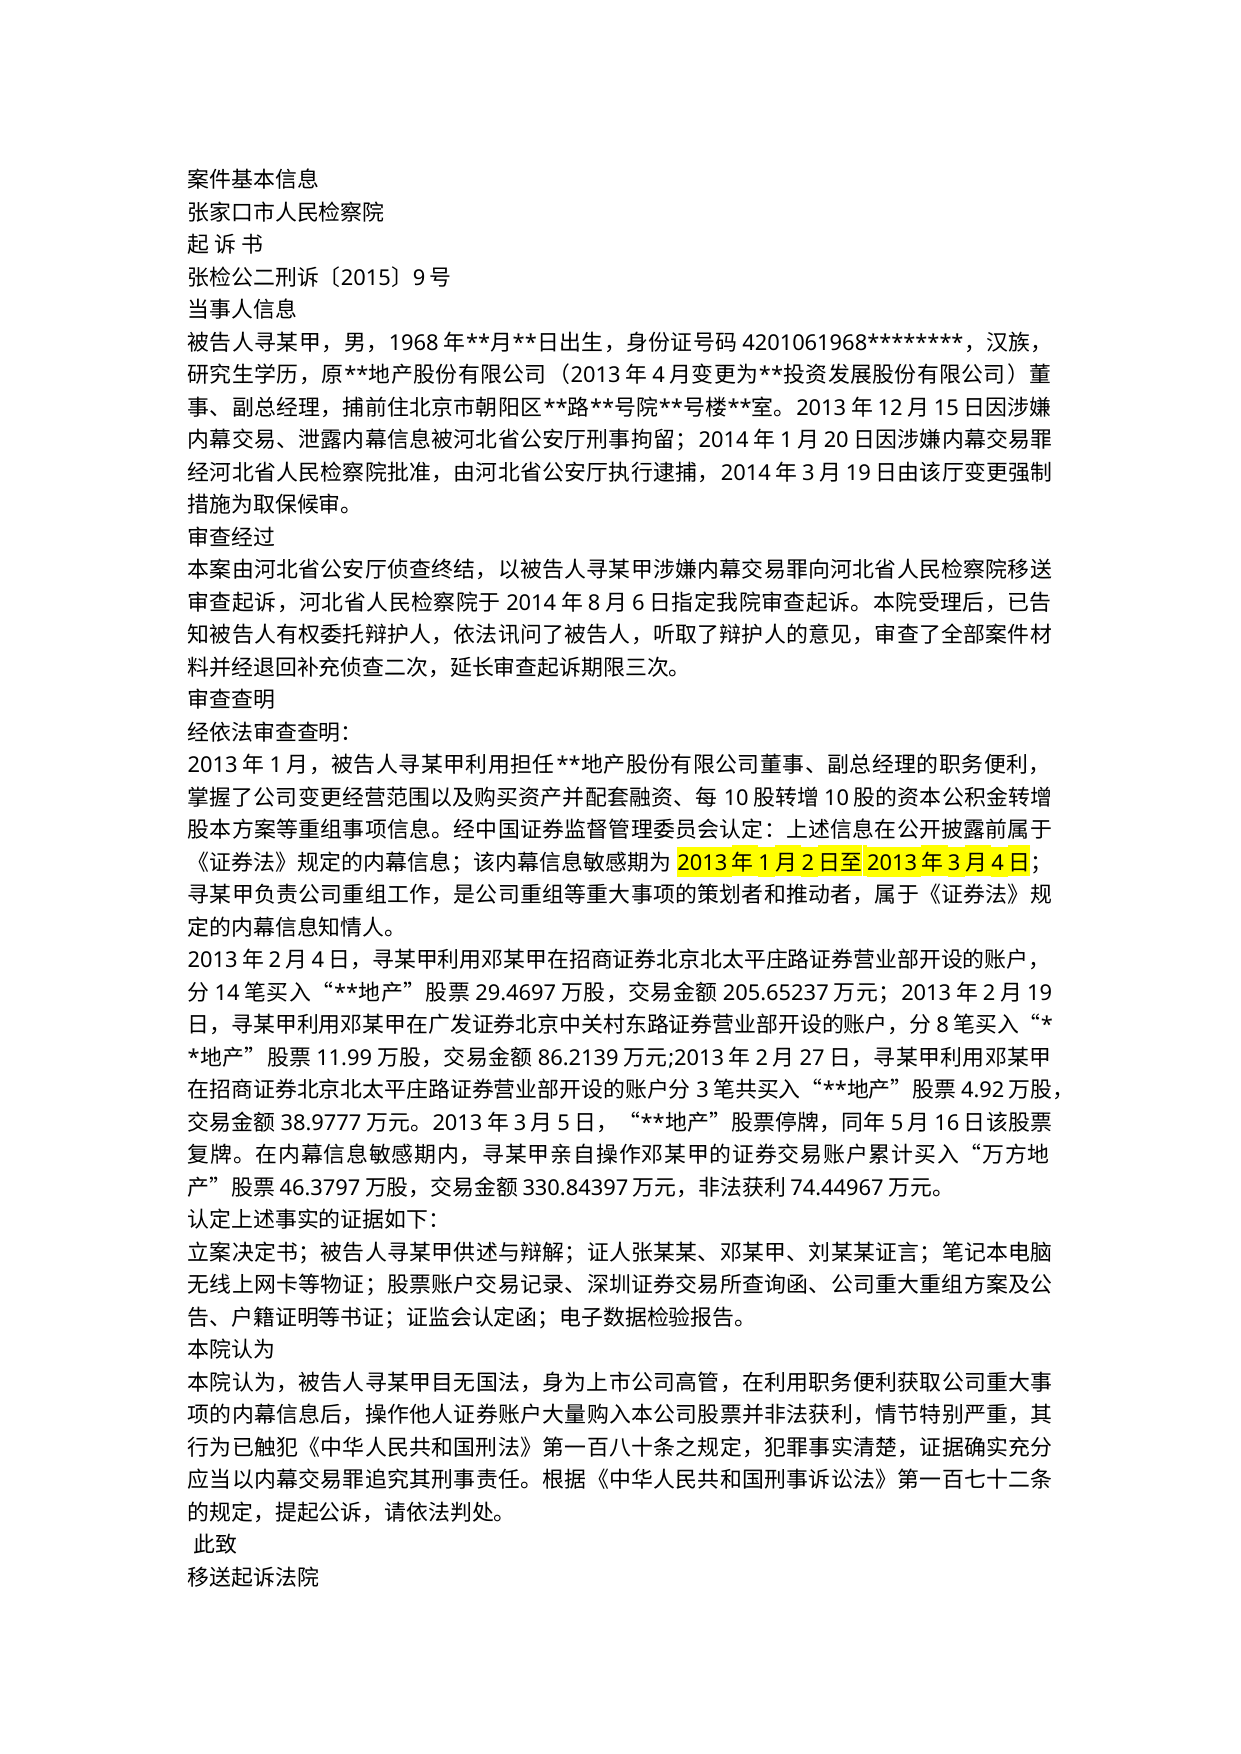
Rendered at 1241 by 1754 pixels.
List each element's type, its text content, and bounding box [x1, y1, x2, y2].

text 移送起诉法院 [187, 1559, 1053, 1592]
text 审查经过 [187, 519, 1053, 552]
text 张检公二刑诉〔2015〕9号 [187, 259, 1053, 292]
text 本院认为 [187, 1332, 1053, 1364]
text 审查查明 [187, 682, 1053, 714]
text 张家口市人民检察院 [187, 194, 1053, 227]
text 当事人信息 [187, 292, 1053, 324]
text 起 诉 书 [187, 227, 1053, 259]
text 2013年1月，被告人寻某甲利用担任**地产股份有限公司董事、副总经理的职务便利，掌握了公司变更经营范围以及购买资产并配套融资、每10股转增10股的资本公积金转增股本方案等重组事项信息。经中国证券监督管理委员会认定：上述信息在公开披露前属于《证券法》规定的内幕信息；该内幕信息敏感期为2013年1月2日至2013年3月4日；寻某甲负责公司重组工作，是公司重组等重大事项的策划者和推动者，属于《证券法》规定的内幕信息知情人。 [187, 747, 1053, 942]
text 立案决定书；被告人寻某甲供述与辩解；证人张某某、邓某甲、刘某某证言；笔记本电脑、无线上网卡等物证；股票账户交易记录、深圳证券交易所查询函、公司重大重组方案及公告、户籍证明等书证；证监会认定函；电子数据检验报告。 [187, 1234, 1053, 1332]
text 认定上述事实的证据如下： [187, 1202, 1053, 1234]
text 案件基本信息 [187, 162, 1053, 194]
text 本案由河北省公安厅侦查终结，以被告人寻某甲涉嫌内幕交易罪向河北省人民检察院移送审查起诉，河北省人民检察院于2014年8月6日指定我院审查起诉。本院受理后，已告知被告人有权委托辩护人，依法讯问了被告人，听取了辩护人的意见，审查了全部案件材料并经退回补充侦查二次，延长审查起诉期限三次。 [187, 552, 1053, 682]
text 被告人寻某甲，男，1968年**月**日出生，身份证号码4201061968********，汉族，研究生学历，原**地产股份有限公司（2013年4月变更为**投资发展股份有限公司）董事、副总经理，捕前住北京市朝阳区**路**号院**号楼**室。2013年12月15日因涉嫌内幕交易、泄露内幕信息被河北省公安厅刑事拘留；2014年1月20日因涉嫌内幕交易罪经河北省人民检察院批准，由河北省公安厅执行逮捕，2014年3月19日由该厅变更强制措施为取保候审。 [187, 324, 1053, 519]
text 本院认为，被告人寻某甲目无国法，身为上市公司高管，在利用职务便利获取公司重大事项的内幕信息后，操作他人证券账户大量购入本公司股票并非法获利，情节特别严重，其行为已触犯《中华人民共和国刑法》第一百八十条之规定，犯罪事实清楚，证据确实充分，应当以内幕交易罪追究其刑事责任。根据《中华人民共和国刑事诉讼法》第一百七十二条的规定，提起公诉，请依法判处。 [187, 1364, 1053, 1527]
text 经依法审查查明： [187, 714, 1053, 747]
text 此致 [187, 1527, 1053, 1559]
text 2013年2月4日，寻某甲利用邓某甲在招商证券北京北太平庄路证券营业部开设的账户，分14笔买入“**地产”股票29.4697万股，交易金额205.65237万元；2013年2月19日，寻某甲利用邓某甲在广发证券北京中关村东路证券营业部开设的账户，分8笔买入“**地产”股票11.99万股，交易金额86.2139万元;2013年2月27日，寻某甲利用邓某甲在招商证券北京北太平庄路证券营业部开设的账户分3笔共买入“**地产”股票4.92万股，交易金额38.9777万元。2013年3月5日，“**地产”股票停牌，同年5月16日该股票复牌。在内幕信息敏感期内，寻某甲亲自操作邓某甲的证券交易账户累计买入“万方地产”股票46.3797万股，交易金额330.84397万元，非法获利74.44967万元。 [187, 942, 1053, 1202]
